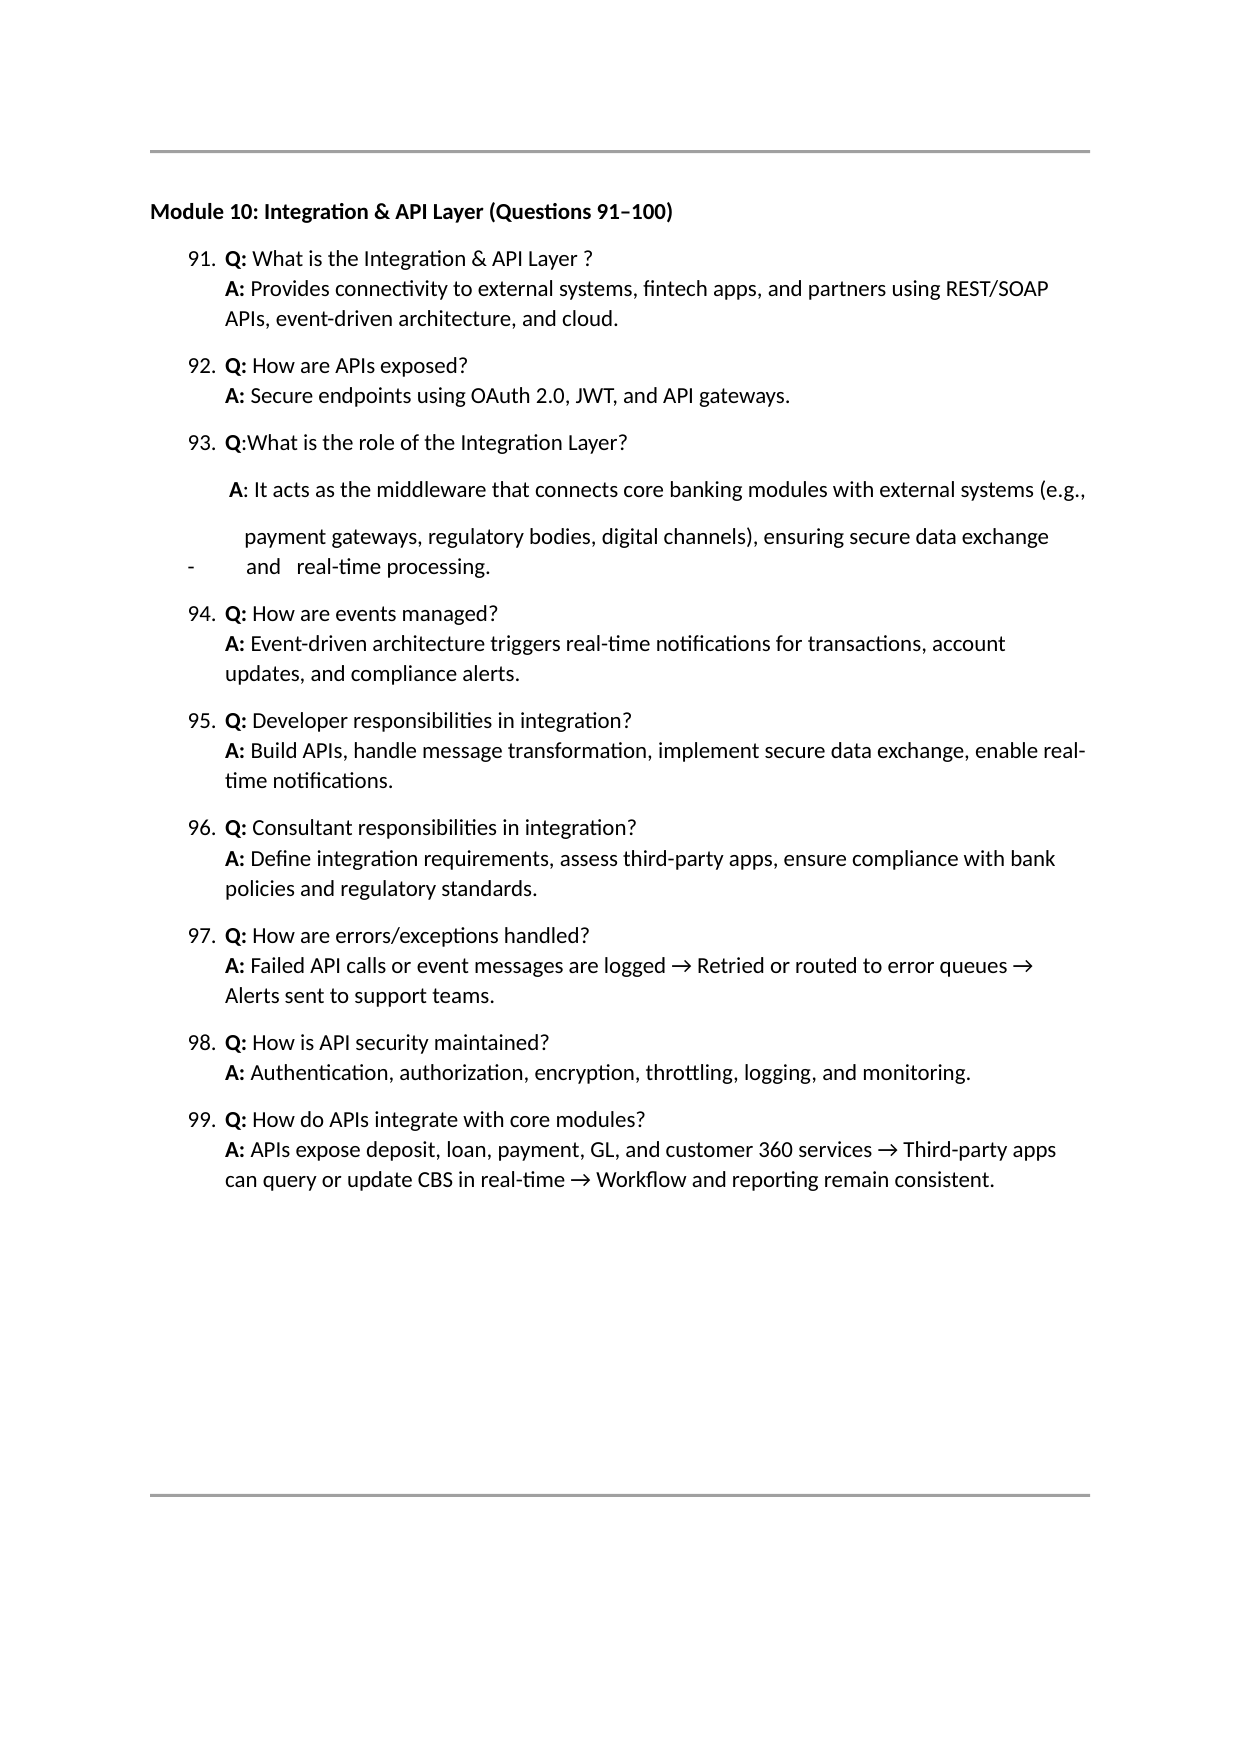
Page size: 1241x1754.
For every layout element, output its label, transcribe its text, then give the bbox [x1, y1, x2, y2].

list Q: How are events managed? A: Event-driven architecture triggers real-time notifications for transactions, account updates, and compliance alerts. [187, 599, 1090, 687]
list Q: Developer responsibilities in integration? A: Build APIs, handle message transformation, implement secure data exchange, enable real-time notifications. [187, 706, 1090, 795]
list Q: How do APIs integrate with core modules? A: APIs expose deposit, loan, payment, GL, and customer 360 services → Third-party apps can query or update CBS in real-time → Workflow and reporting remain consistent. [187, 1105, 1090, 1194]
list Q:What is the role of the Integration Layer? [187, 428, 1090, 456]
text payment gateways, regulatory bodies, digital channels), ensuring secure data exchange - and real-time processing. [187, 522, 1090, 580]
list Q: How are errors/exceptions handled? A: Failed API calls or event messages are logged → Retried or routed to error queues → Alerts sent to support teams. [187, 921, 1090, 1009]
list Q: How are APIs exposed? A: Secure endpoints using OAuth 2.0, JWT, and API gateways. [187, 351, 1090, 409]
list Q: How is API security maintained? A: Authentication, authorization, encryption, throttling, logging, and monitoring. [187, 1028, 1090, 1086]
list Q: Consultant responsibilities in integration? A: Define integration requirements, assess third-party apps, ensure compliance with bank policies and regulatory standards. [187, 813, 1090, 902]
text Module 10: Integration & API Layer (Questions 91–100) [150, 197, 1090, 225]
text A: It acts as the middleware that connects core banking modules with external systems (e.g., [187, 475, 1090, 503]
list Q: What is the Integration & API Layer ? A: Provides connectivity to external systems, fintech apps, and partners using REST/SOAP APIs, event-driven architecture, and cloud. [187, 244, 1090, 332]
